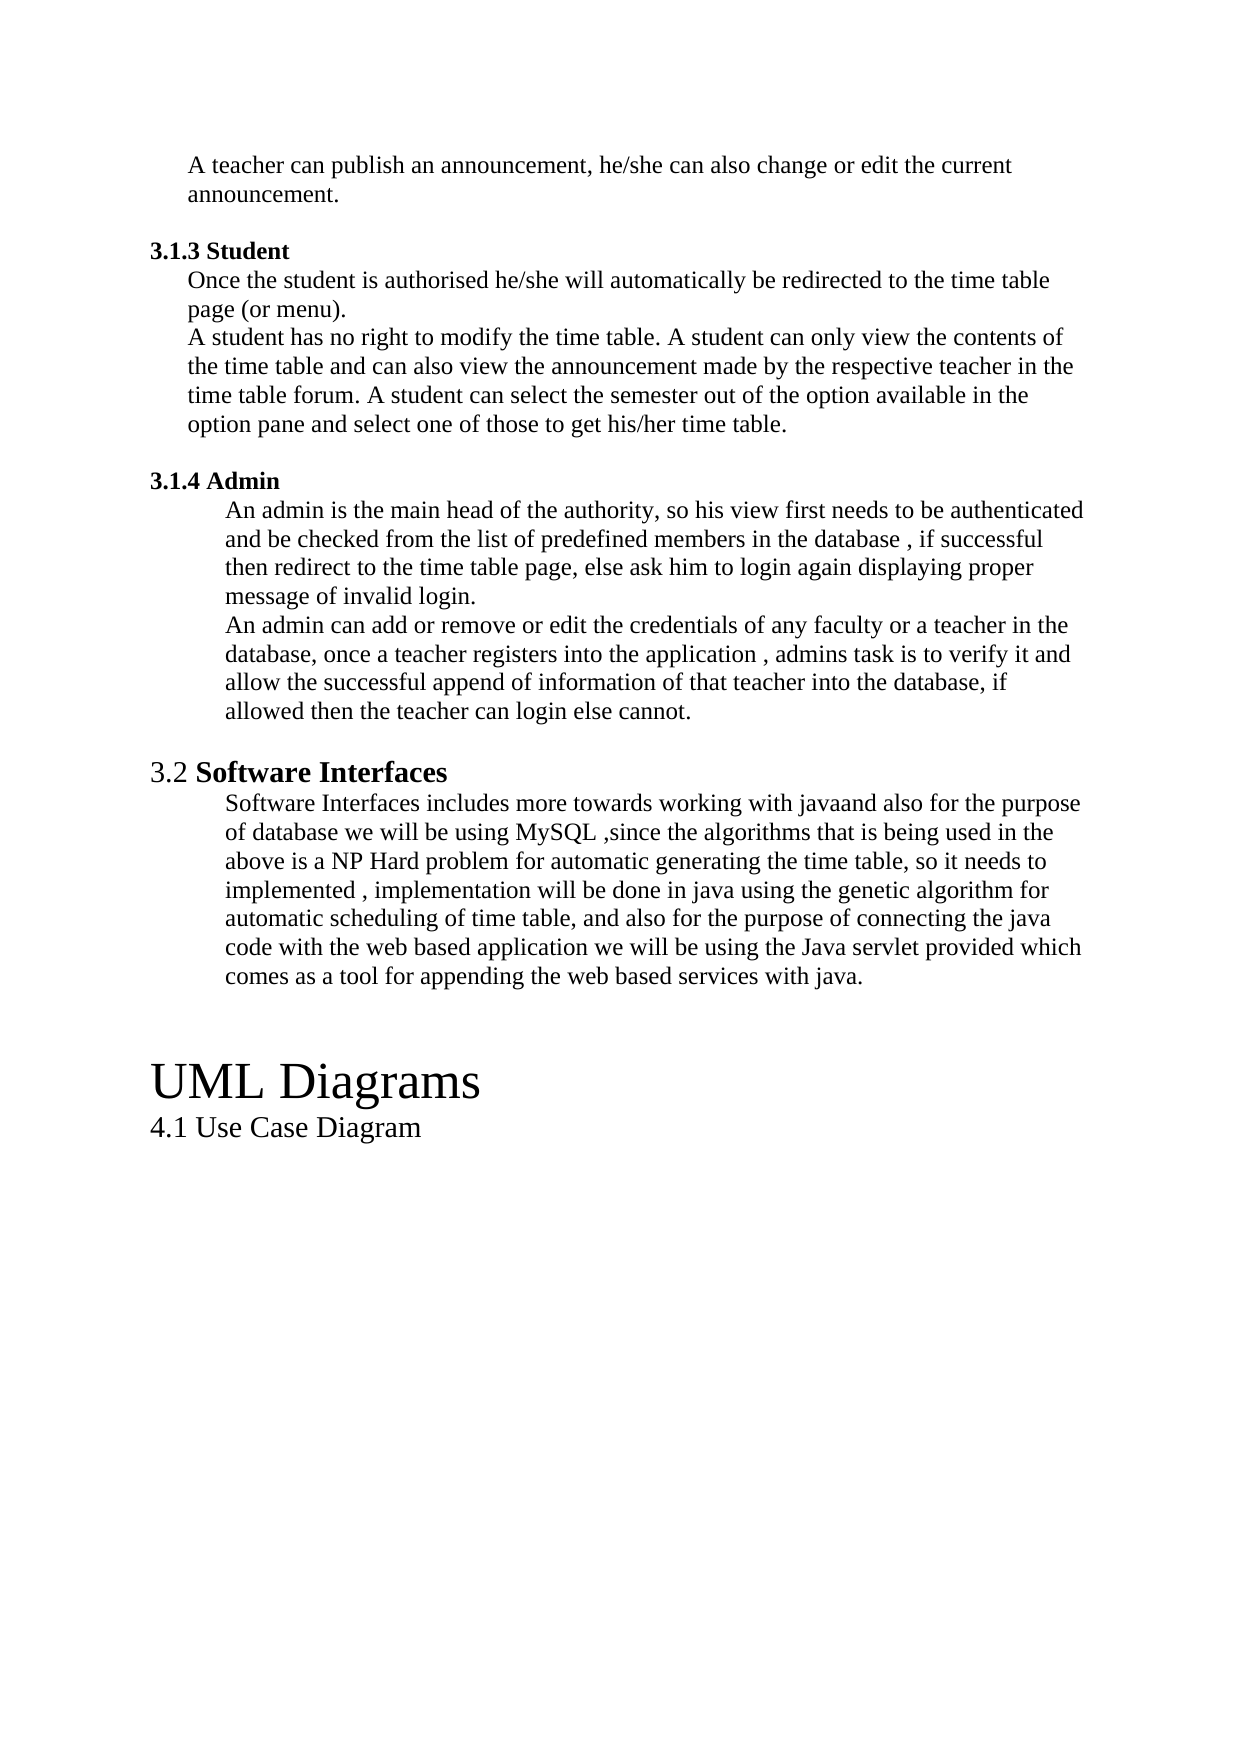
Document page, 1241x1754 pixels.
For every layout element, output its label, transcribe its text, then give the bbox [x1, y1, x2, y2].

text An admin can add or remove or edit the credentials of any faculty or a teacher in the database, once a teacher registers into the application , admins task is to verify it and allow the successful append of information of that teacher into the database, if allowed then the teacher can login else cannot. [225, 610, 1090, 725]
text 3.2 Software Interfaces [150, 754, 1090, 788]
text Software Interfaces includes more towards working with javaand also for the purpose of database we will be using MySQL ,since the algorithms that is being used in the above is a NP Hard problem for automatic generating the time table, so it needs to implemented , implementation will be done in java using the genetic algorithm for automatic scheduling of time table, and also for the purpose of connecting the java code with the web based application we will be using the Java servlet provided which comes as a tool for appending the web based services with java. [225, 788, 1090, 990]
text 3.1.3 Student [150, 236, 1090, 265]
text Once the student is authorised he/she will automatically be redirected to the time table page (or menu). [187, 265, 1090, 322]
text An admin is the main head of the authority, so his view first needs to be authenticated and be checked from the list of predefined members in the database , if successful then redirect to the time table page, else ask him to login again displaying proper message of invalid login. [225, 495, 1090, 610]
text UML Diagrams [150, 1049, 1090, 1109]
text A teacher can publish an announcement, he/she can also change or edit the current announcement. [187, 150, 1090, 207]
text 4.1 Use Case Diagram [150, 1109, 1090, 1144]
text A student has no right to modify the time table. A student can only view the contents of the time table and can also view the announcement made by the respective teacher in the time table forum. A student can select the semester out of the option available in the option pane and select one of those to get his/her time table. [187, 322, 1090, 437]
text 3.1.4 Admin [150, 466, 1090, 495]
